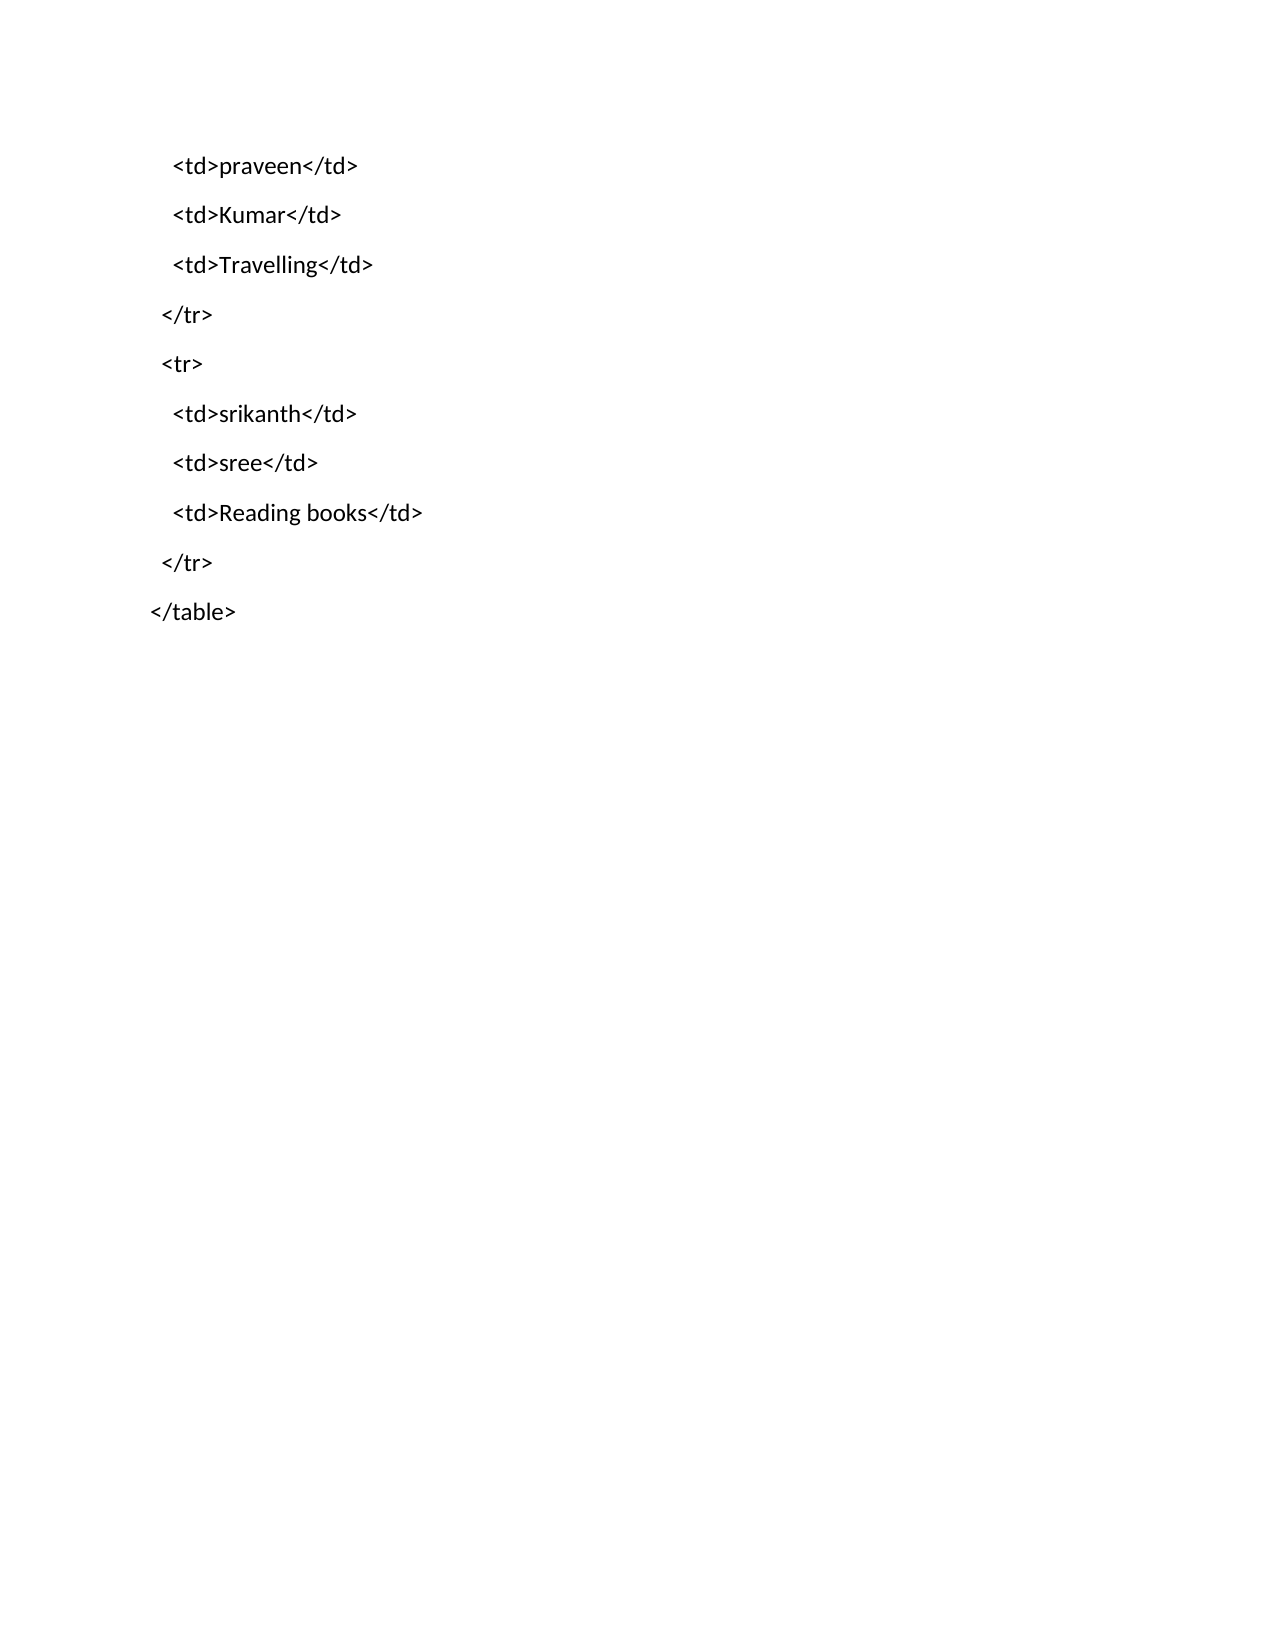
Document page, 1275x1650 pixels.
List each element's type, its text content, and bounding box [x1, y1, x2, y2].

text <td>praveen</td> [150, 150, 1125, 181]
text <td>sree</td> [150, 447, 1125, 478]
text <tr> [150, 348, 1125, 379]
text <td>Kumar</td> [150, 199, 1125, 230]
text <td>Travelling</td> [150, 249, 1125, 280]
text </tr> [150, 299, 1125, 329]
text <td>srikanth</td> [150, 398, 1125, 428]
text </tr> [150, 547, 1125, 577]
text </table> [150, 596, 1125, 627]
text <td>Reading books</td> [150, 497, 1125, 528]
